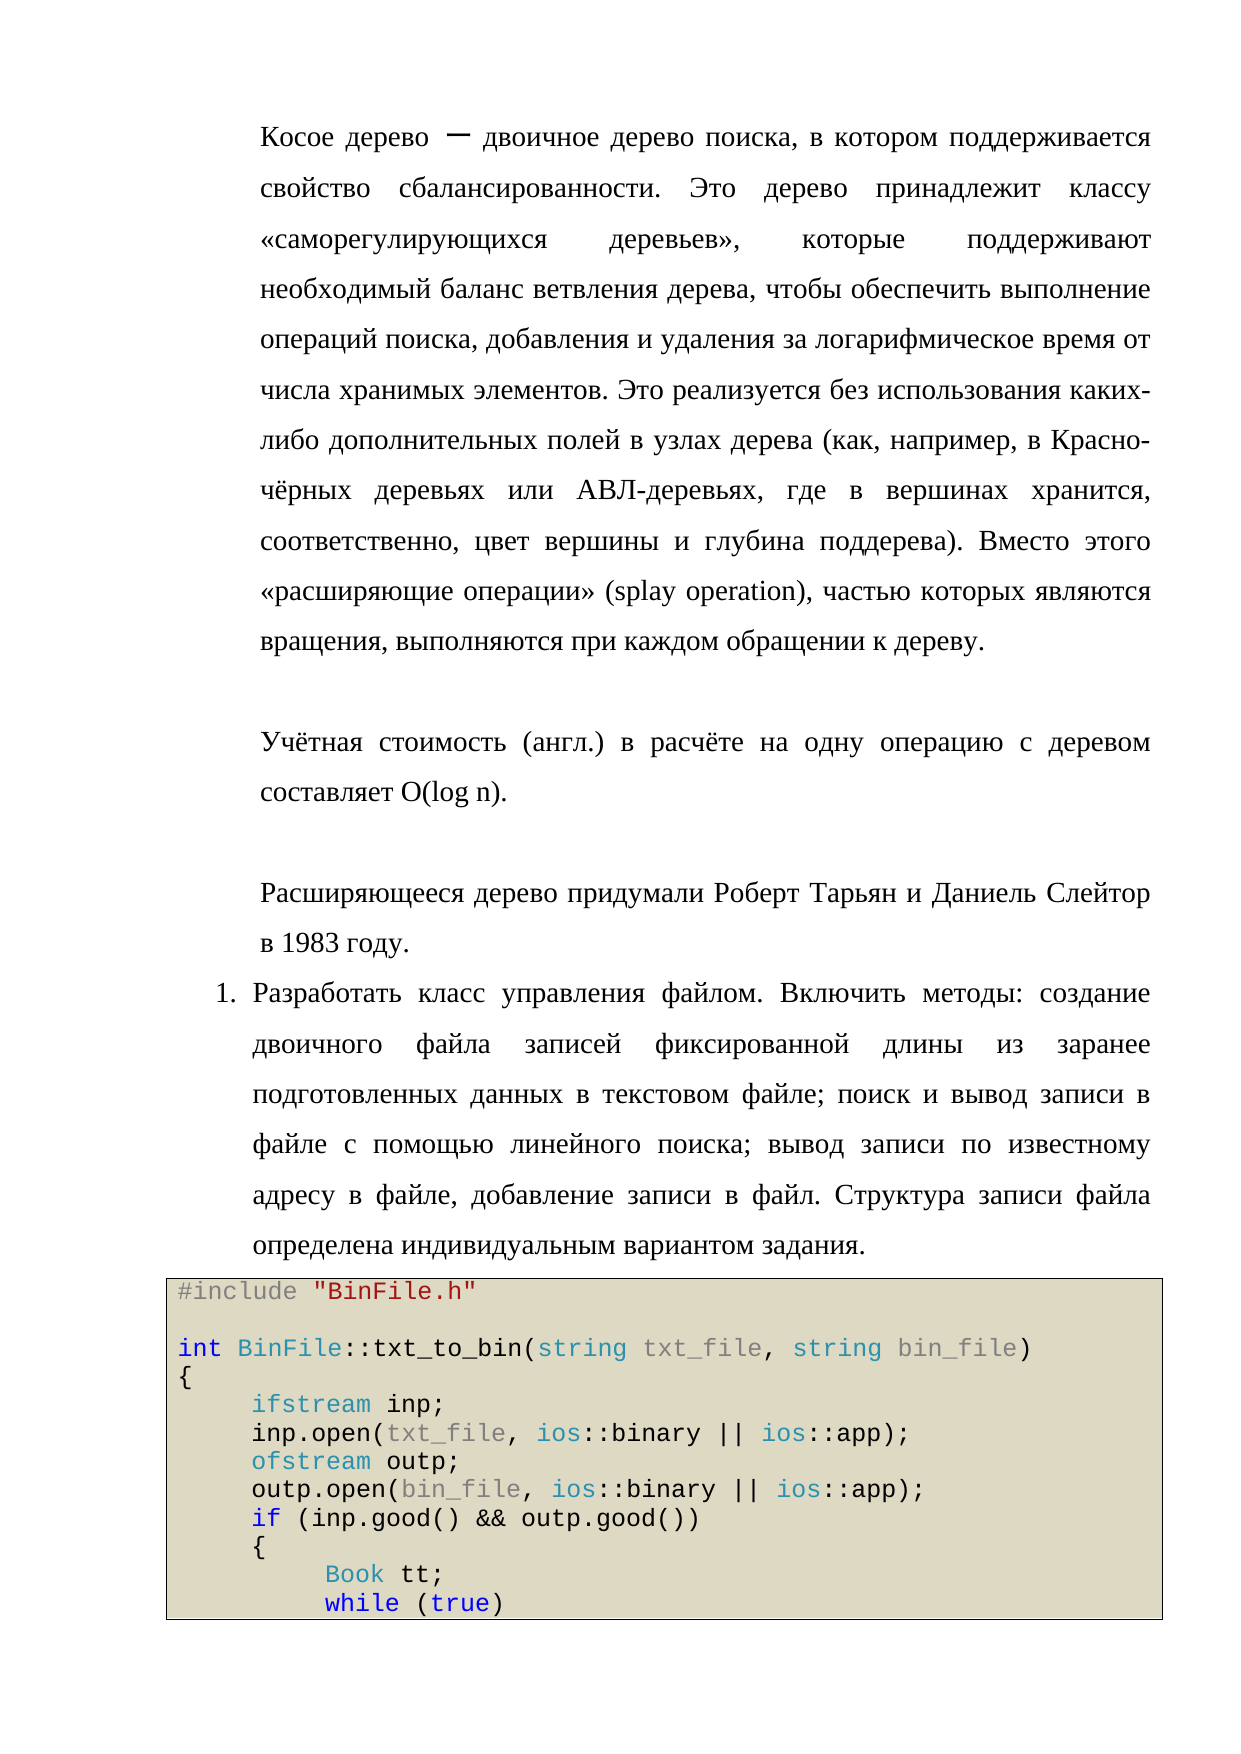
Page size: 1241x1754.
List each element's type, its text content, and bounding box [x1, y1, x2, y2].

list Разработать класс управления файлом. Включить методы: создание двоичного файла записей фиксированной длины из заранее подготовленных данных в текстовом файле; поиск и вывод записи в файле с помощью линейного поиска; вывод записи по известному адресу в файле, добавление записи в файл. Структура записи файла определена индивидуальным вариантом задания. [215, 976, 1152, 1261]
text Косое дерево ーдвоичное дерево поиска, в котором поддерживается свойство сбалансированности. Это дерево принадлежит классу «саморегулирующихся деревьев», которые поддерживают необходимый баланс ветвления дерева, чтобы обеспечить выполнение операций поиска, добавления и удаления за логарифмическое время от числа хранимых элементов. Это реализуется без использования каких-либо дополнительных полей в узлах дерева (как, например, в Красно-чёрных деревьях или АВЛ-деревьях, где в вершинах хранится, соответственно, цвет вершины и глубина поддерева). Вместо этого «расширяющие операции» (splay operation), частью которых являются вращения, выполняются при каждом обращении к дереву. [260, 118, 1152, 657]
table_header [167, 1279, 1162, 1618]
text Учётная стоимость (англ.) в расчёте на одну операцию с деревом составляет O(log n). [260, 724, 1152, 808]
text Расширяющееся дерево придумали Роберт Тарьян и Даниель Слейтор в 1983 году. [260, 875, 1152, 959]
